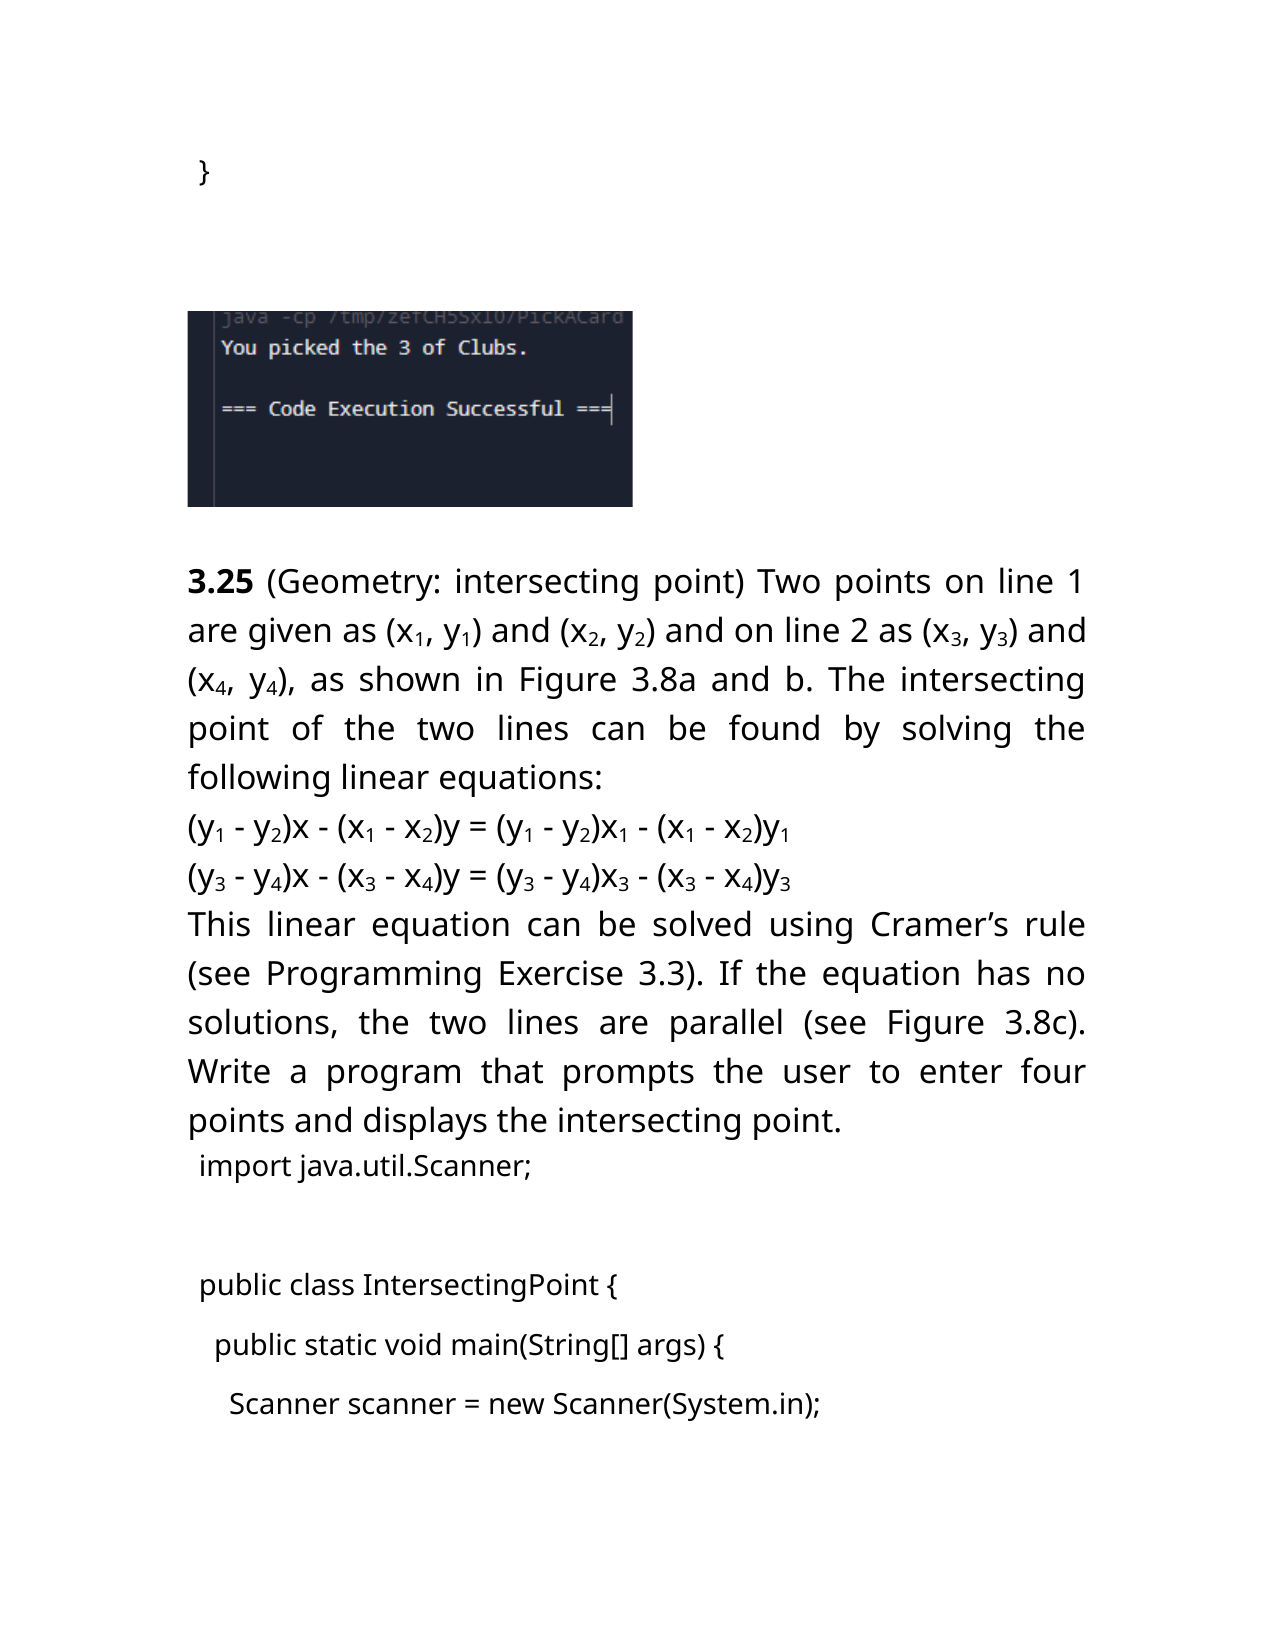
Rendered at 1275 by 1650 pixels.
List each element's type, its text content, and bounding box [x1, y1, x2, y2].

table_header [188, 1146, 1087, 1442]
text This linear equation can be solved using Cramer’s rule (see Programming Exercise 3.3). If the equation has no solutions, the two lines are parallel (see Figure 3.8c). Write a program that prompts the user to enter four points and displays the intersecting point. [187, 901, 1087, 1142]
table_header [188, 150, 1087, 268]
text (y1 - y2)x - (x1 - x2)y = (y1 - y2)x1 - (x1 - x2)y1 [187, 803, 1087, 848]
picture [187, 311, 633, 507]
text 3.25 (Geometry: intersecting point) Two points on line 1 are given as (x1, y1) and (x2, y2) and on line 2 as (x3, y3) and (x4, y4), as shown in Figure 3.8a and b. The intersecting point of the two lines can be found by solving the following linear equations: [187, 558, 1087, 799]
text (y3 - y4)x - (x3 - x4)y = (y3 - y4)x3 - (x3 - x4)y3 [187, 852, 1087, 897]
